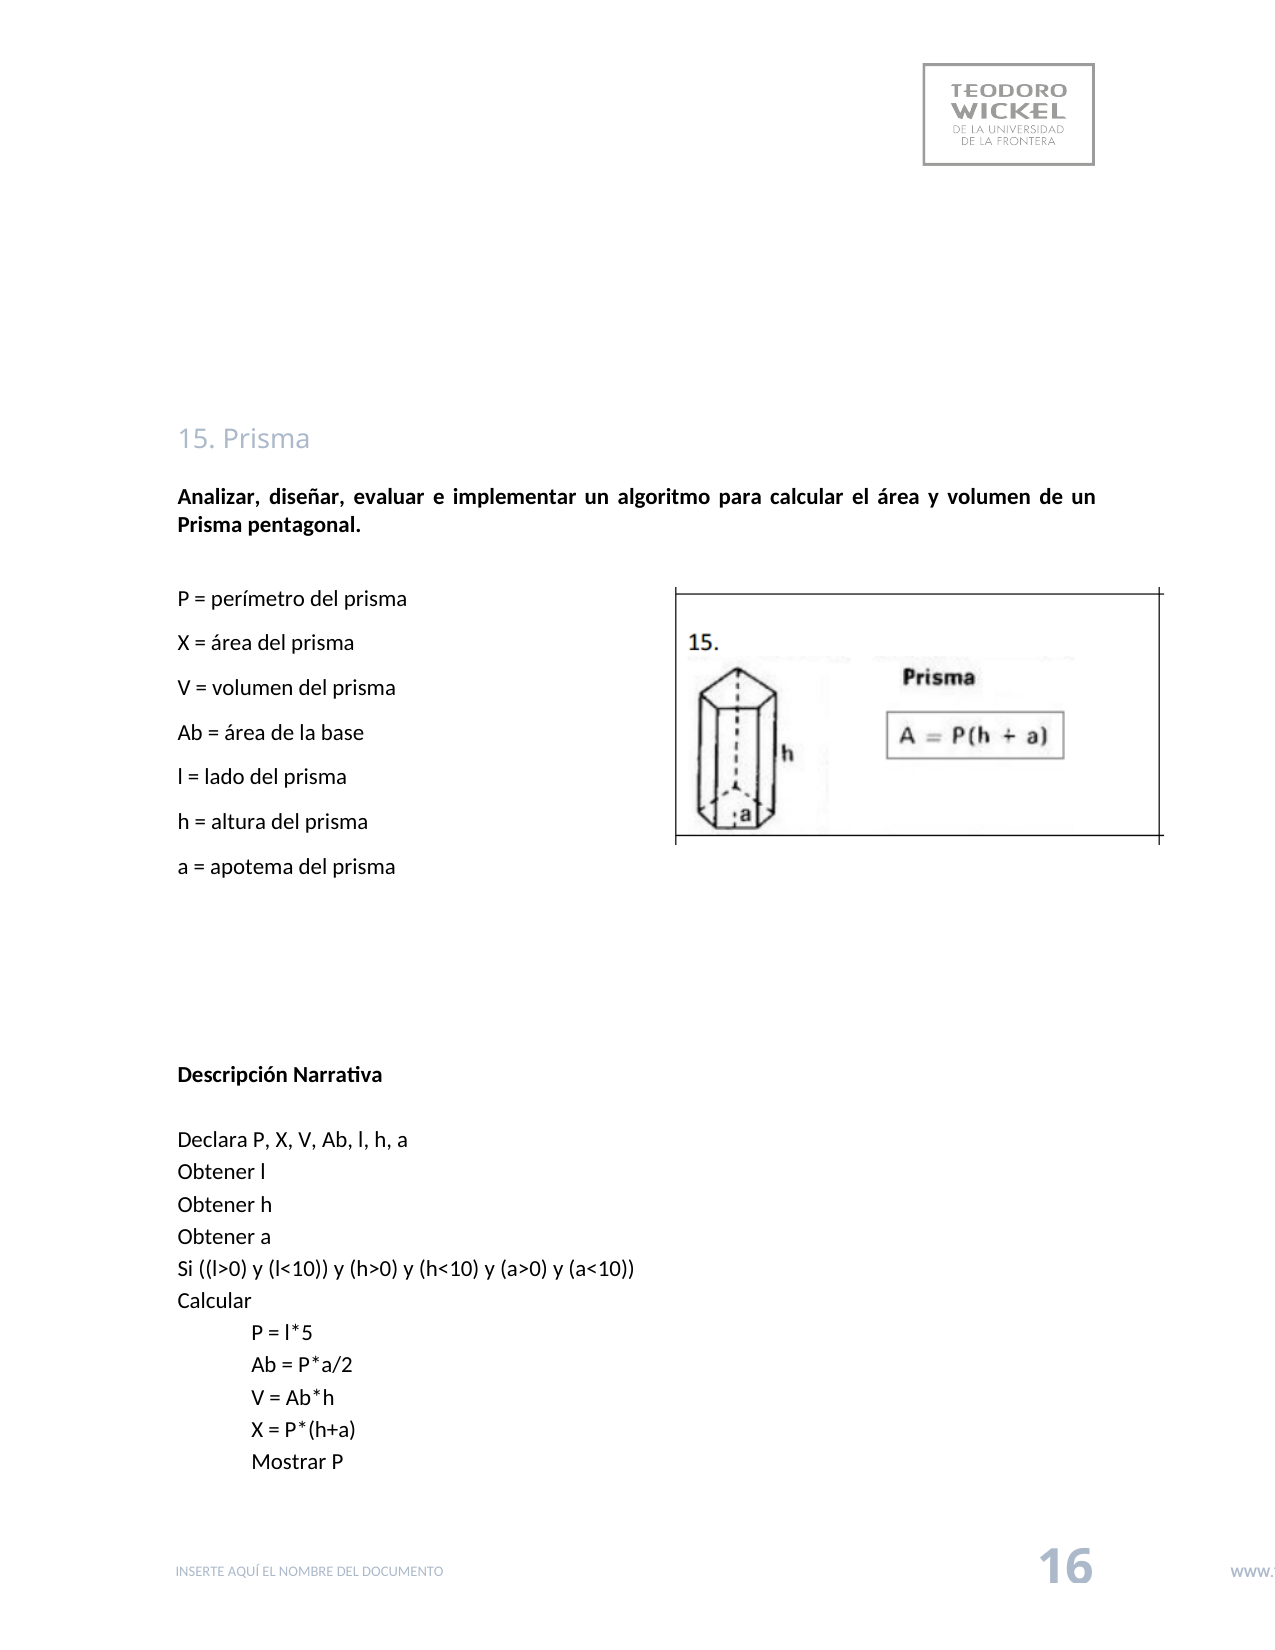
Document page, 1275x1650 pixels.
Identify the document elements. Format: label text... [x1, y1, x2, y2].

text a = apotema del prisma [177, 852, 1098, 880]
text Obtener a [177, 1222, 1098, 1250]
text Si ((l>0) y (l<10)) y (h>0) y (h<10) y (a>0) y (a<10)) [177, 1254, 1098, 1282]
text Ab = área de la base [177, 718, 669, 746]
text Obtener h [177, 1190, 1098, 1218]
text V = volumen del prisma [177, 673, 669, 701]
subtitle 15. Prisma [177, 419, 1098, 456]
text Analizar, diseñar, evaluar e implementar un algoritmo para calcular el área y volumen de un Prisma pentagonal. [177, 482, 1098, 538]
picture [922, 63, 1095, 166]
text Descripción Narrativa [177, 1060, 1098, 1088]
picture [669, 587, 1165, 845]
text X = P*(h+a) [177, 1415, 1098, 1443]
text l = lado del prisma [177, 762, 669, 791]
text P = perímetro del prisma [177, 584, 1098, 612]
text Calcular [177, 1286, 1098, 1314]
text Declara P, X, V, Ab, l, h, a [177, 1125, 1098, 1153]
text Ab = P*a/2 [177, 1351, 1098, 1379]
text P = l*5 [177, 1318, 1098, 1346]
text Mostrar P [177, 1447, 1098, 1475]
text X = área del prisma [177, 628, 669, 656]
text Obtener l [177, 1157, 1098, 1186]
text h = altura del prisma [177, 807, 669, 835]
text V = Ab*h [177, 1383, 1098, 1411]
